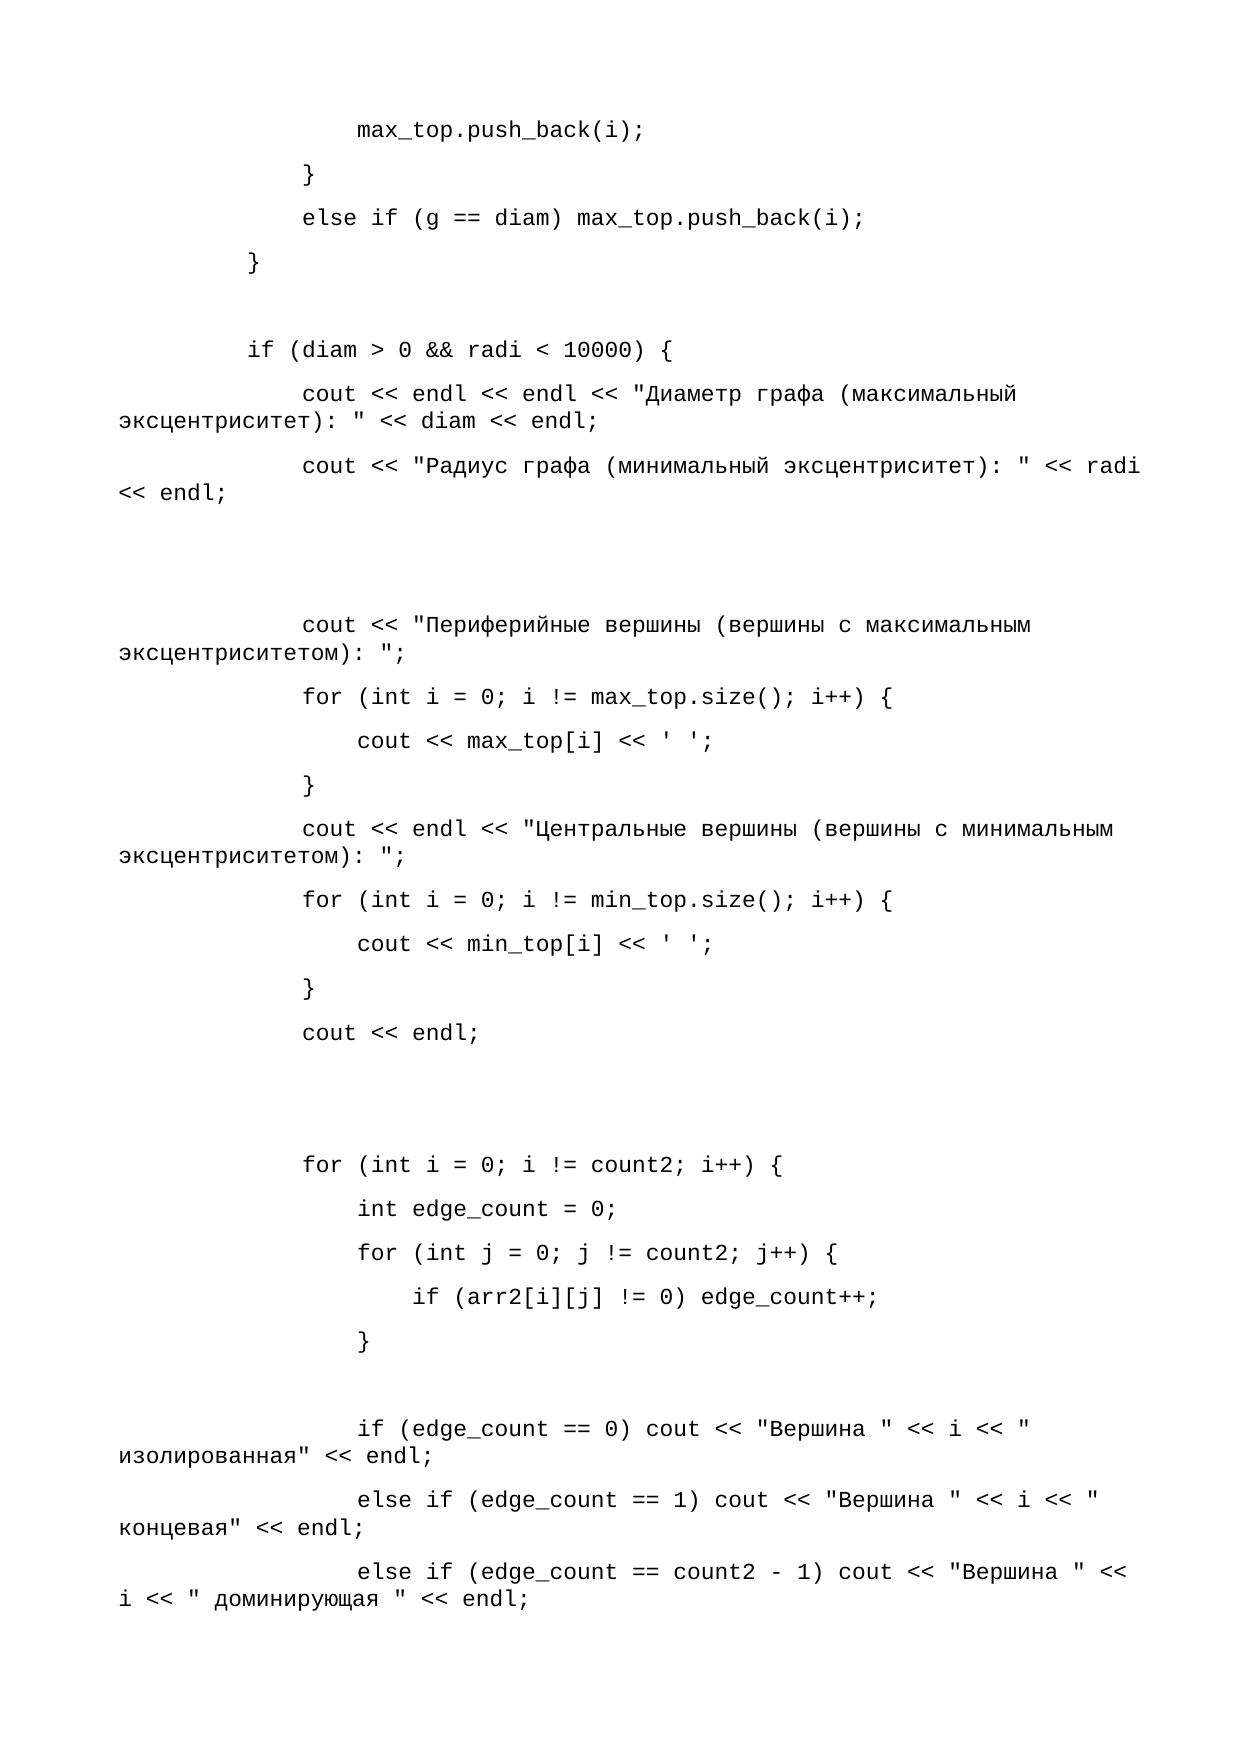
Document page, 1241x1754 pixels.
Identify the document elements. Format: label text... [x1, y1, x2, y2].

text cout << "Периферийные вершины (вершины с максимальным эксцентриситетом): "; [118, 613, 1152, 667]
text cout << "Радиус графа (минимальный эксцентриситет): " << radi << endl; [118, 454, 1152, 507]
text cout << min_top[i] << ' '; [118, 933, 1152, 959]
text if (diam > 0 && radi < 10000) { [118, 338, 1152, 364]
text int edge_count = 0; [118, 1197, 1152, 1223]
text else if (g == diam) max_top.push_back(i); [118, 206, 1152, 232]
text cout << endl << endl << "Диаметр графа (максимальный эксцентриситет): " << diam << endl; [118, 382, 1152, 436]
text } [118, 977, 1152, 1003]
text } [118, 162, 1152, 188]
text } [118, 1329, 1152, 1355]
text else if (edge_count == 1) cout << "Вершина " << i << " концевая" << endl; [118, 1489, 1152, 1542]
text cout << endl << "Центральные вершины (вершины с минимальным эксцентриситетом): "; [118, 817, 1152, 871]
text for (int i = 0; i != count2; i++) { [118, 1153, 1152, 1179]
text for (int j = 0; j != count2; j++) { [118, 1241, 1152, 1267]
text if (edge_count == 0) cout << "Вершина " << i << " изолированная" << endl; [118, 1417, 1152, 1471]
text for (int i = 0; i != min_top.size(); i++) { [118, 889, 1152, 914]
text for (int i = 0; i != max_top.size(); i++) { [118, 685, 1152, 711]
text } [118, 250, 1152, 276]
text max_top.push_back(i); [118, 118, 1152, 144]
text } [118, 773, 1152, 799]
text else if (edge_count == count2 - 1) cout << "Вершина " << i << " доминирующая " << endl; [118, 1560, 1152, 1614]
text cout << endl; [118, 1021, 1152, 1047]
text if (arr2[i][j] != 0) edge_count++; [118, 1285, 1152, 1311]
text cout << max_top[i] << ' '; [118, 729, 1152, 755]
